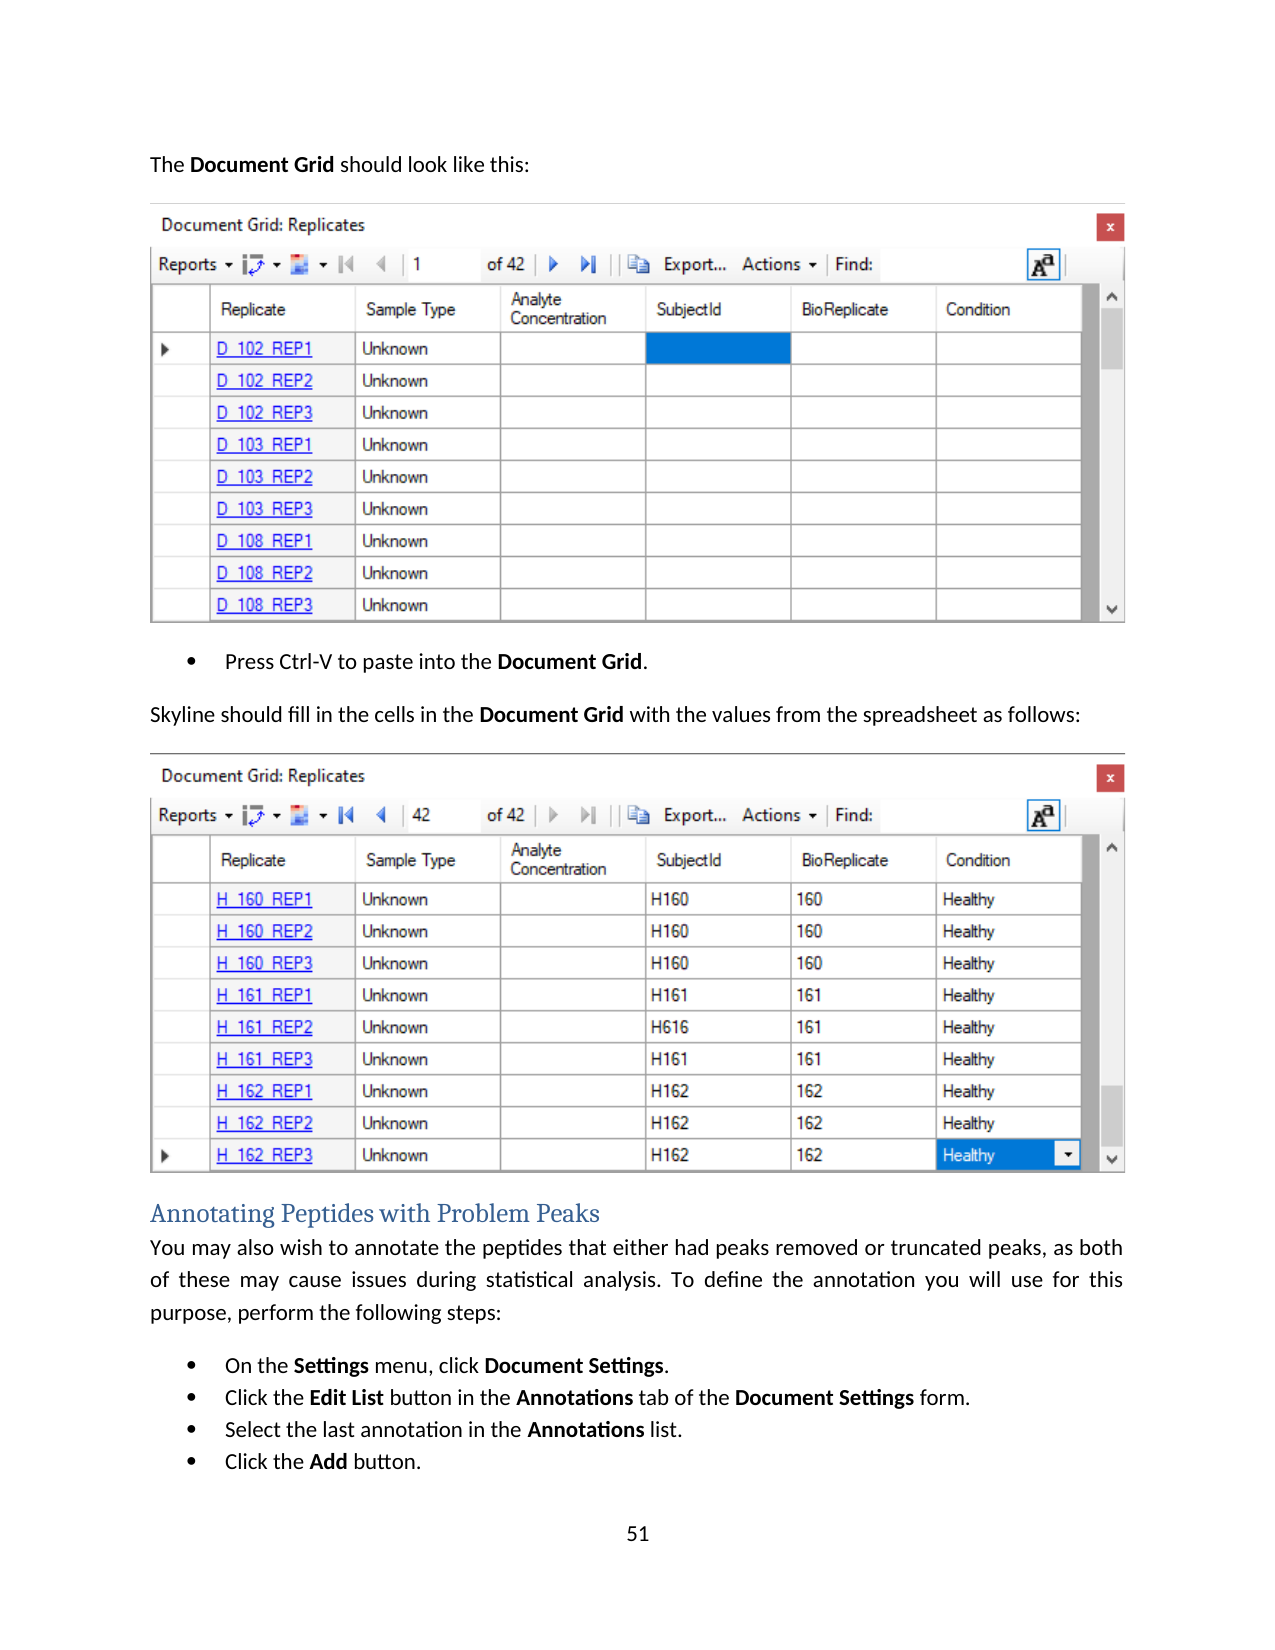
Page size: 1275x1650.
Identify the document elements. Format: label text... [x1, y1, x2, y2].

text You may also wish to annotate the peptides that either had peaks removed or truncated peaks, as both of these may cause issues during statistical analysis. To define the annotation you will use for this purpose, perform the following steps: [150, 1233, 1125, 1326]
list On the Settings menu, click Document Settings. [187, 1351, 1125, 1379]
list Click the Add button. [187, 1447, 1125, 1475]
picture [150, 753, 1125, 1173]
list Press Ctrl-V to paste into the Document Grid. [187, 647, 1125, 675]
subtitle Annotating Peptides with Problem Peaks [150, 1198, 1125, 1229]
list Select the last annotation in the Annotations list. [187, 1415, 1125, 1443]
text The Document Grid should look like this: [150, 150, 1125, 178]
list Click the Edit List button in the Annotations tab of the Document Settings form. [187, 1383, 1125, 1411]
text Skyline should fill in the cells in the Document Grid with the values from the spreadsheet as follows: [150, 700, 1125, 728]
picture [150, 203, 1125, 623]
